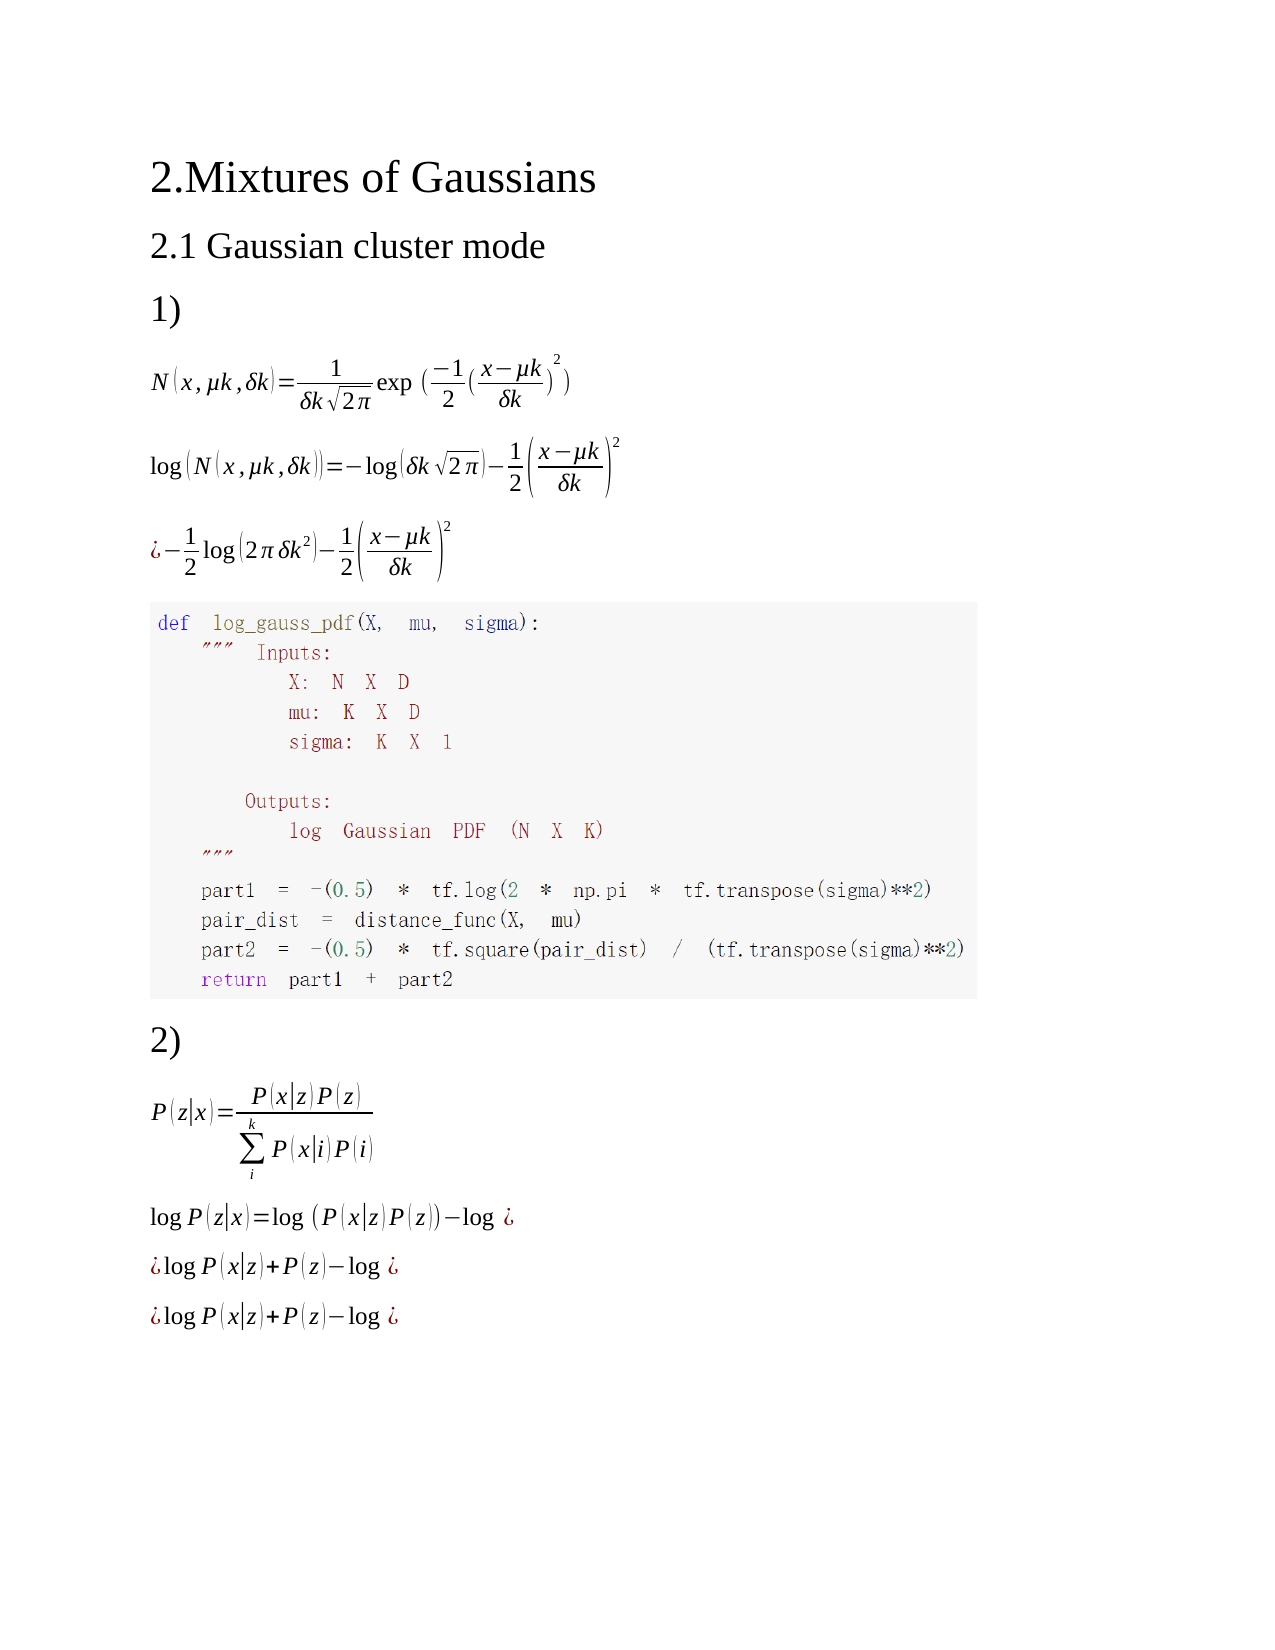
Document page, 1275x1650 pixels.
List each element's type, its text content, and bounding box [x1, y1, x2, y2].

text 2.1 Gaussian cluster mode [150, 223, 1125, 267]
text 1) [150, 287, 1125, 330]
picture [150, 602, 978, 999]
text 2) [150, 1018, 1125, 1061]
text 2.Mixtures of Gaussians [150, 150, 1125, 203]
